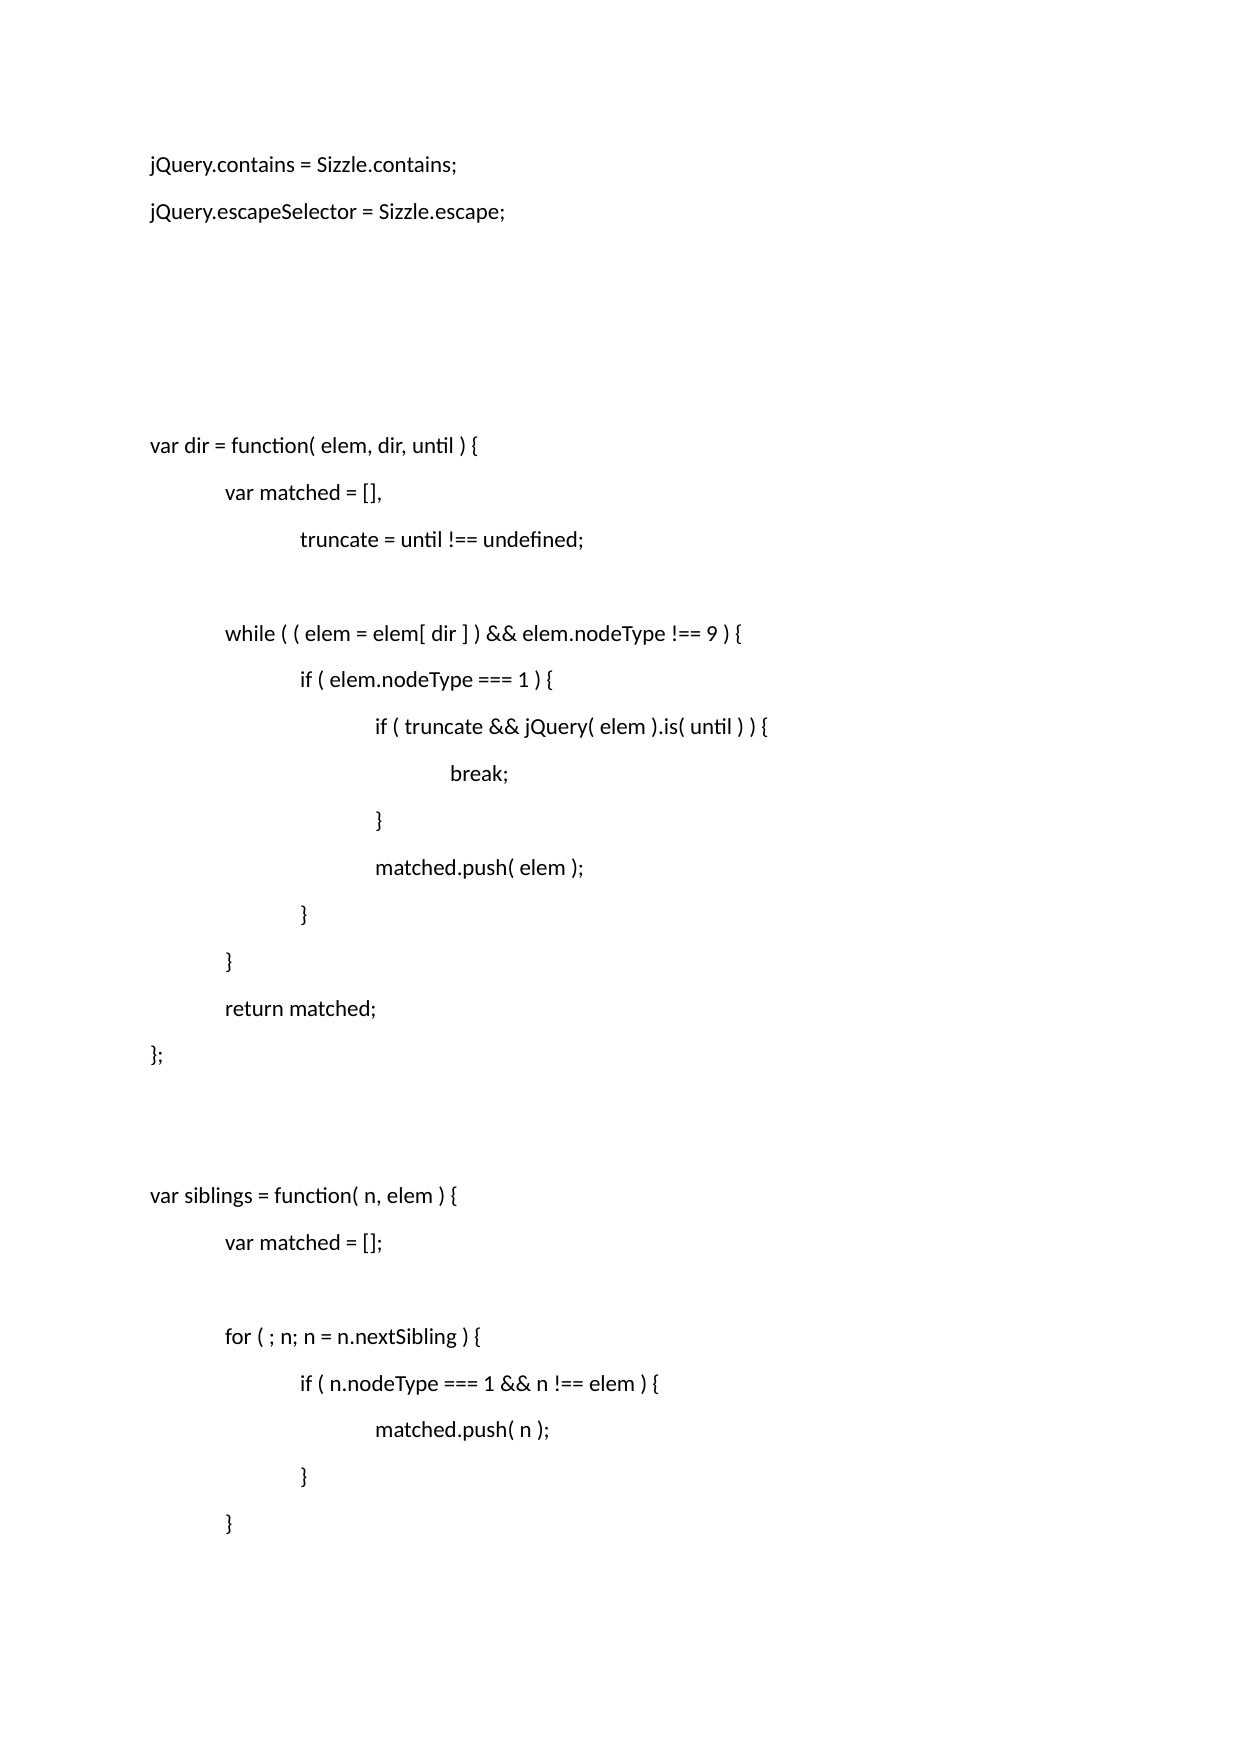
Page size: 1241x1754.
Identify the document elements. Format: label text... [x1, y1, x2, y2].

text } [150, 1462, 1090, 1491]
text if ( truncate && jQuery( elem ).is( until ) ) { [150, 712, 1090, 741]
text } [150, 1509, 1090, 1537]
text truncate = until !== undefined; [150, 525, 1090, 553]
text while ( ( elem = elem[ dir ] ) && elem.nodeType !== 9 ) { [150, 619, 1090, 647]
text return matched; [150, 994, 1090, 1022]
text } [150, 900, 1090, 928]
text var dir = function( elem, dir, until ) { [150, 431, 1090, 459]
text var matched = []; [150, 1228, 1090, 1256]
text } [150, 806, 1090, 834]
text }; [150, 1041, 1090, 1069]
text break; [150, 759, 1090, 787]
text matched.push( n ); [150, 1416, 1090, 1444]
text jQuery.escapeSelector = Sizzle.escape; [150, 197, 1090, 225]
text jQuery.contains = Sizzle.contains; [150, 150, 1090, 178]
text if ( n.nodeType === 1 && n !== elem ) { [150, 1369, 1090, 1397]
text } [150, 947, 1090, 975]
text var matched = [], [150, 478, 1090, 506]
text var siblings = function( n, elem ) { [150, 1181, 1090, 1209]
text for ( ; n; n = n.nextSibling ) { [150, 1322, 1090, 1350]
text if ( elem.nodeType === 1 ) { [150, 666, 1090, 694]
text matched.push( elem ); [150, 853, 1090, 881]
